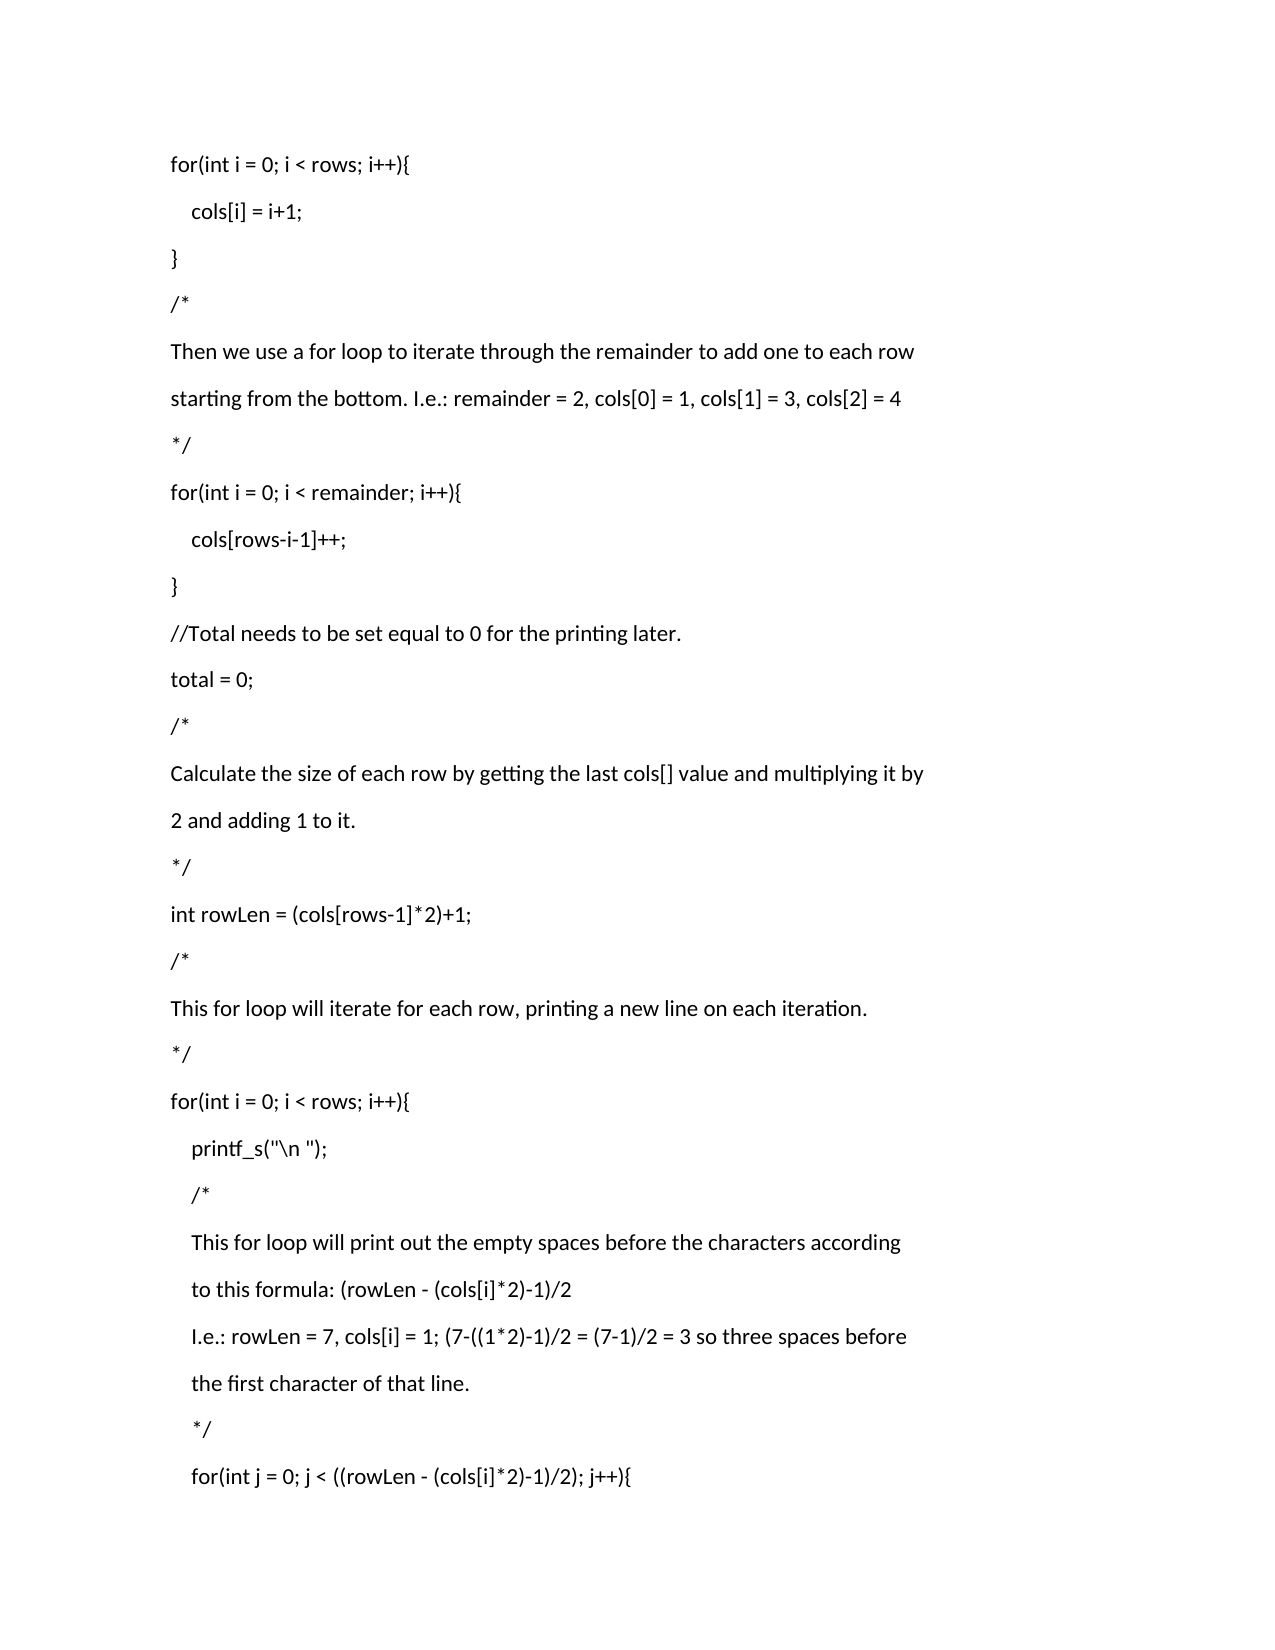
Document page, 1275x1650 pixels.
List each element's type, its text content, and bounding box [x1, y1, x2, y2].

text //Total needs to be set equal to 0 for the printing later. [150, 619, 1125, 647]
text */ [150, 1041, 1125, 1069]
text Calculate the size of each row by getting the last cols[] value and multiplying it by [150, 759, 1125, 787]
text for(int i = 0; i < rows; i++){ [150, 150, 1125, 178]
text cols[rows-i-1]++; [150, 525, 1125, 553]
text printf_s("\n "); [150, 1134, 1125, 1162]
text /* [150, 947, 1125, 975]
text } [150, 244, 1125, 272]
text /* [150, 712, 1125, 741]
text int rowLen = (cols[rows-1]*2)+1; [150, 900, 1125, 928]
text */ [150, 431, 1125, 459]
text cols[i] = i+1; [150, 197, 1125, 225]
text */ [150, 1416, 1125, 1444]
text the first character of that line. [150, 1369, 1125, 1397]
text I.e.: rowLen = 7, cols[i] = 1; (7-((1*2)-1)/2 = (7-1)/2 = 3 so three spaces before [150, 1322, 1125, 1350]
text */ [150, 853, 1125, 881]
text } [150, 572, 1125, 600]
text total = 0; [150, 666, 1125, 694]
text to this formula: (rowLen - (cols[i]*2)-1)/2 [150, 1275, 1125, 1303]
text /* [150, 291, 1125, 319]
text for(int i = 0; i < rows; i++){ [150, 1087, 1125, 1116]
text /* [150, 1181, 1125, 1209]
text This for loop will iterate for each row, printing a new line on each iteration. [150, 994, 1125, 1022]
text 2 and adding 1 to it. [150, 806, 1125, 834]
text for(int i = 0; i < remainder; i++){ [150, 478, 1125, 506]
text starting from the bottom. I.e.: remainder = 2, cols[0] = 1, cols[1] = 3, cols[2] = 4 [150, 384, 1125, 412]
text This for loop will print out the empty spaces before the characters according [150, 1228, 1125, 1256]
text for(int j = 0; j < ((rowLen - (cols[i]*2)-1)/2); j++){ [150, 1462, 1125, 1491]
text Then we use a for loop to iterate through the remainder to add one to each row [150, 337, 1125, 366]
